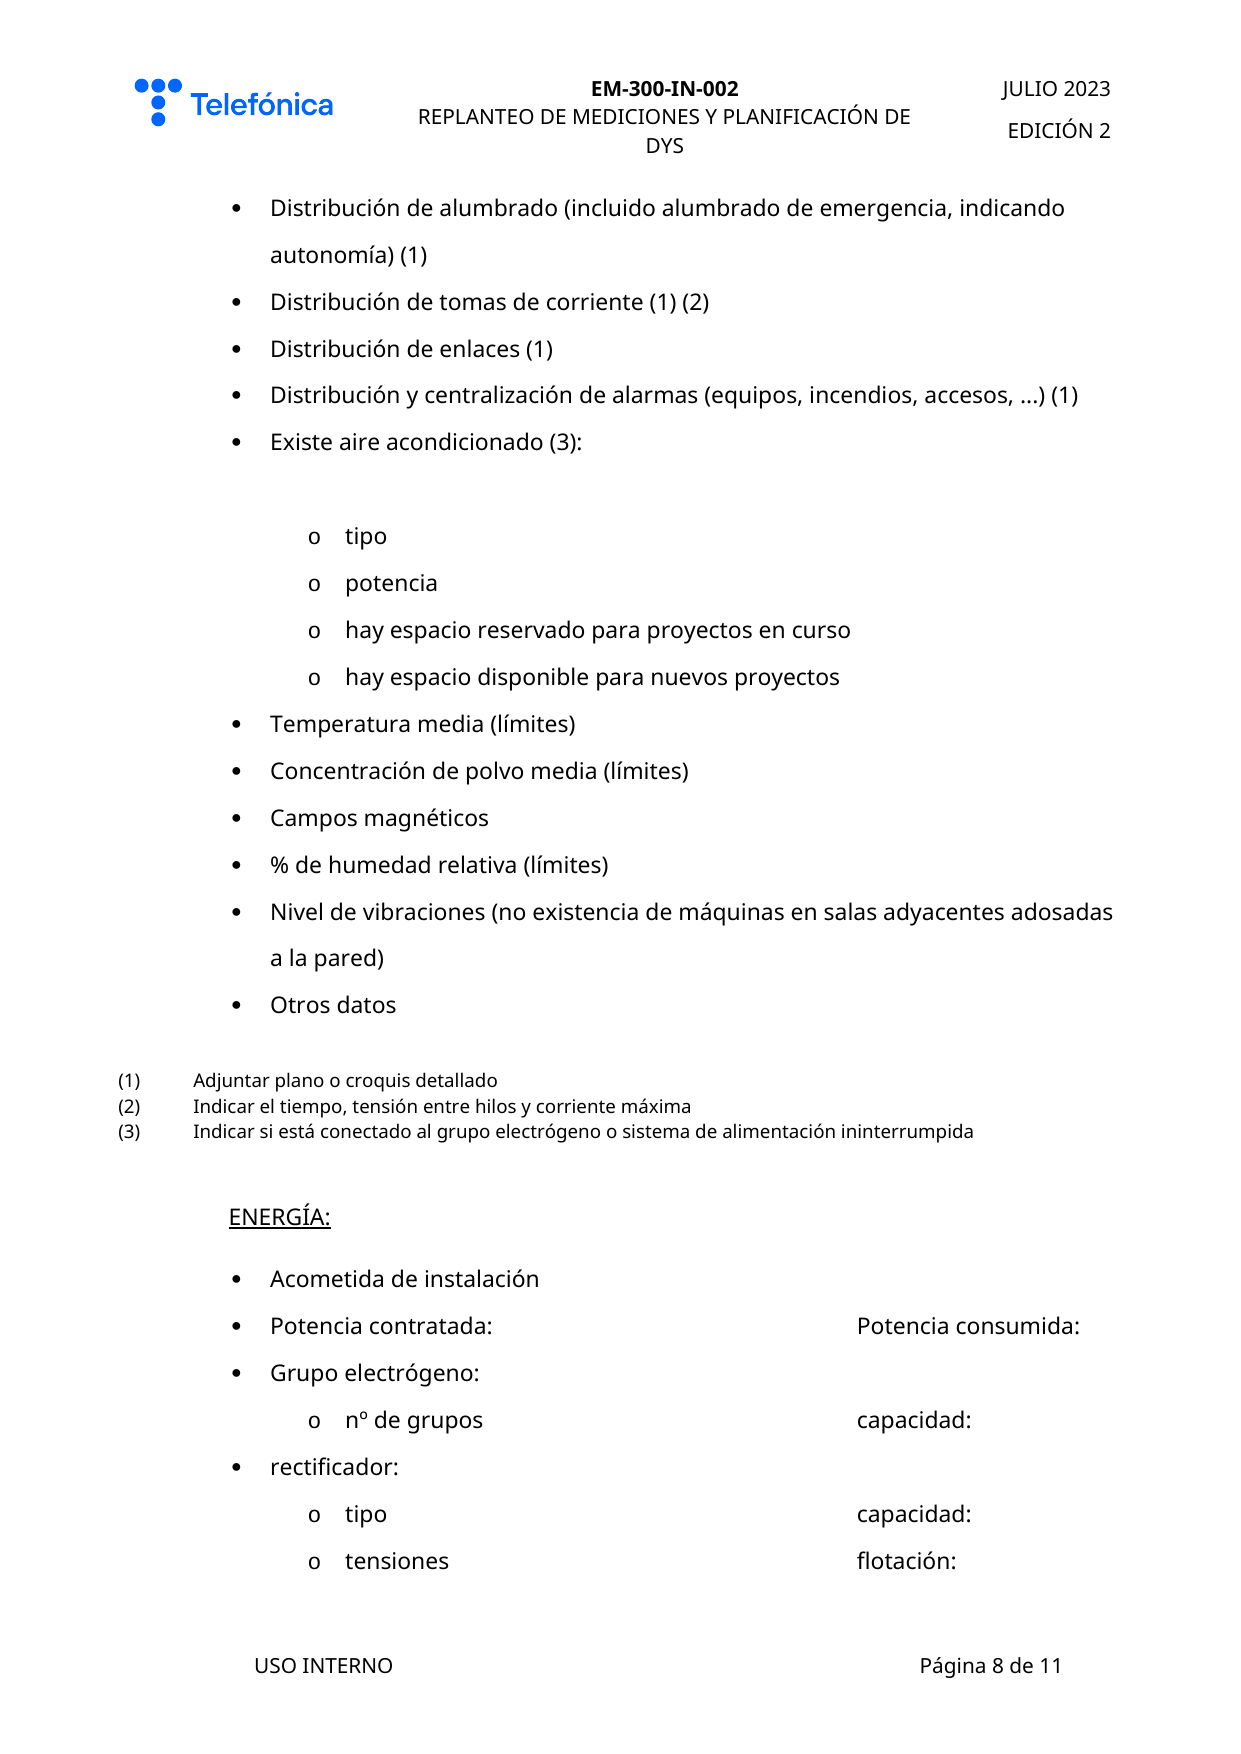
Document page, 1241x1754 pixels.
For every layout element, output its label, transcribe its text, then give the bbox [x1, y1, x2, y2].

list rectificador: [232, 1451, 1122, 1482]
list tipo capacidad: [307, 1498, 1122, 1529]
list hay espacio disponible para nuevos proyectos [307, 661, 1122, 692]
list Grupo electrógeno: [232, 1357, 1122, 1388]
list Acometida de instalación [232, 1263, 1122, 1294]
picture [129, 73, 338, 133]
text (2) Indicar el tiempo, tensión entre hilos y corriente máxima [118, 1093, 1090, 1118]
list hay espacio reservado para proyectos en curso [307, 614, 1122, 645]
list Campos magnéticos [232, 802, 1122, 833]
list Potencia contratada: Potencia consumida: [232, 1310, 1122, 1341]
list Distribución de tomas de corriente (1) (2) [232, 286, 1122, 317]
list Distribución y centralización de alarmas (equipos, incendios, accesos, ...) (1) [232, 379, 1122, 411]
list Otros datos [232, 989, 1122, 1021]
list Distribución de enlaces (1) [232, 333, 1122, 364]
text (1) Adjuntar plano o croquis detallado [118, 1067, 1090, 1093]
list tipo [307, 520, 1122, 551]
list nº de grupos capacidad: [307, 1404, 1122, 1435]
list % de humedad relativa (límites) [232, 849, 1122, 880]
list Temperatura media (límites) [232, 708, 1122, 739]
list potencia [307, 567, 1122, 598]
list Nivel de vibraciones (no existencia de máquinas en salas adyacentes adosadas a la pared) [232, 896, 1122, 974]
text (3) Indicar si está conectado al grupo electrógeno o sistema de alimentación ininterrumpida [118, 1118, 1090, 1144]
list Concentración de polvo media (límites) [232, 755, 1122, 786]
text ENERGÍA: [227, 1201, 1122, 1232]
list tensiones flotación: [307, 1545, 1122, 1576]
list Existe aire acondicionado (3): [232, 426, 1122, 458]
list Distribución de alumbrado (incluido alumbrado de emergencia, indicando autonomía) (1) [232, 192, 1122, 270]
